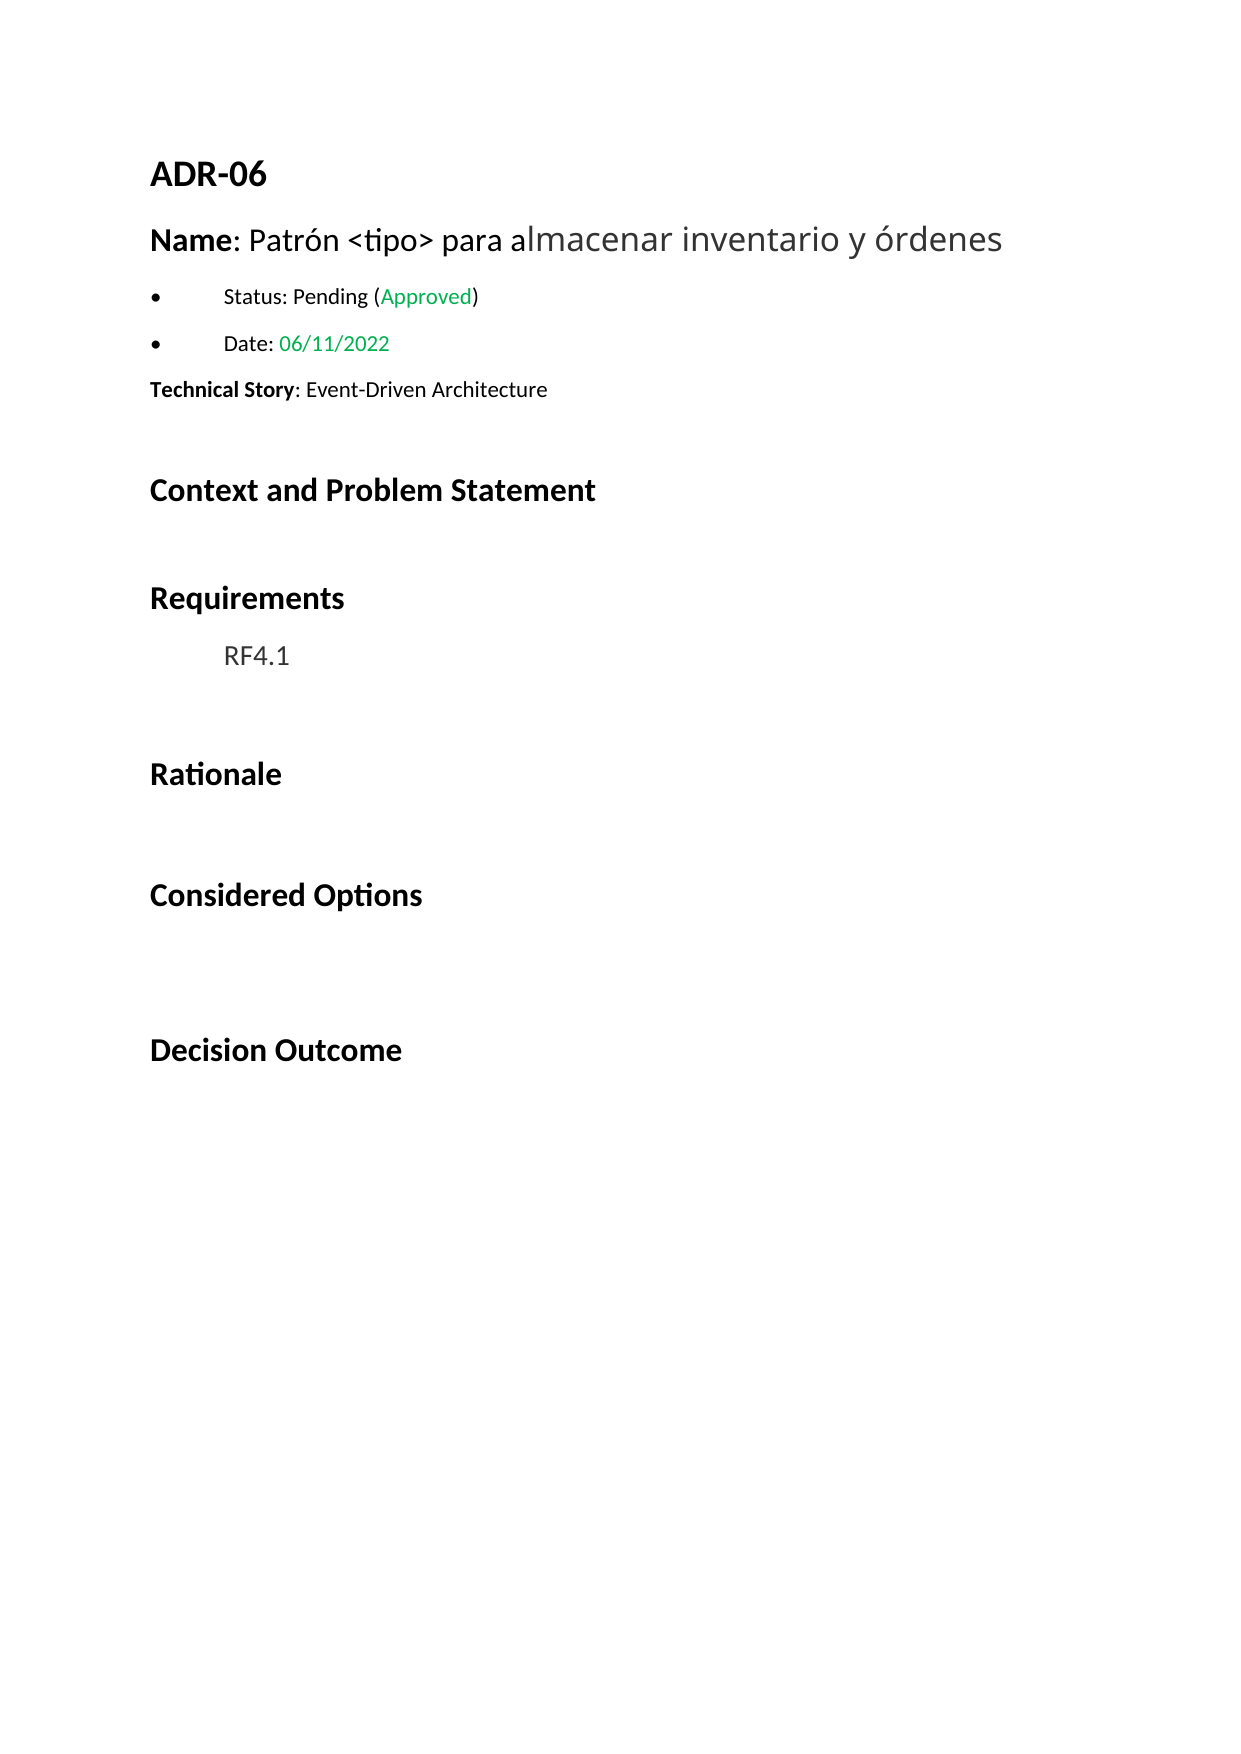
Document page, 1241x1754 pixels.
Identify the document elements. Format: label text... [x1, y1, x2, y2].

text • Status: Pending (Approved) [150, 282, 1090, 310]
text Decision Outcome [150, 1029, 1090, 1069]
text Name: Patrón <tipo> para almacenar inventario y órdenes [150, 216, 1090, 262]
text ADR-06 [150, 150, 1090, 196]
text RF4.1 [150, 637, 1090, 673]
text • Date: 06/11/2022 [150, 329, 1090, 357]
text Considered Options [150, 874, 1090, 915]
text Context and Problem Statement [150, 469, 1090, 510]
text Rationale [150, 753, 1090, 794]
text Requirements [150, 577, 1090, 617]
text Technical Story: Event-Driven Architecture [150, 376, 1090, 403]
